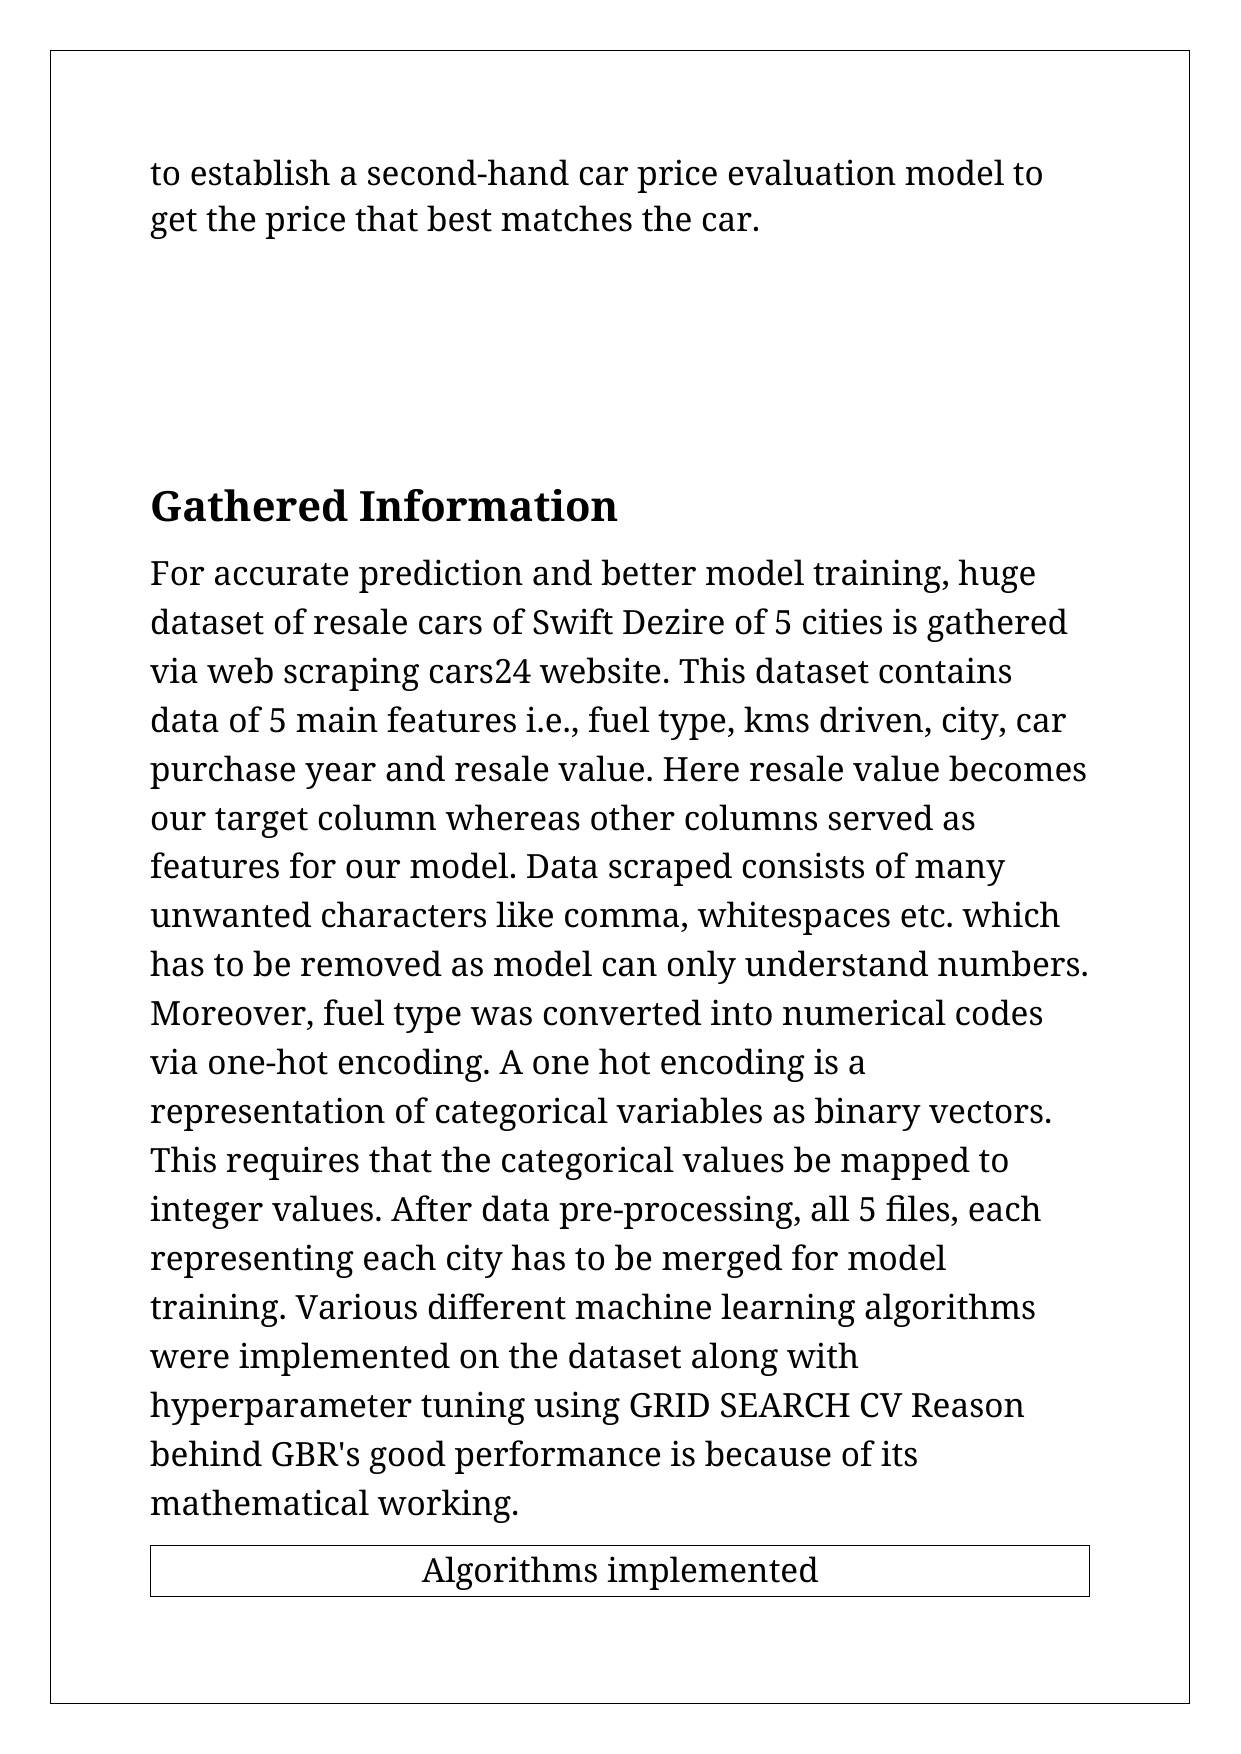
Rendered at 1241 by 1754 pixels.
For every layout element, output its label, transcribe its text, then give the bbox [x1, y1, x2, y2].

text Gathered Information [150, 477, 1090, 534]
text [150, 150, 1090, 241]
text For accurate prediction and better model training, huge dataset of resale cars of Swift Dezire of 5 cities is gathered via web scraping cars24 website. This dataset contains data of 5 main features i.e., fuel type, kms driven, city, car purchase year and resale value. Here resale value becomes our target column whereas other columns served as features for our model. Data scraped consists of many unwanted characters like comma, whitespaces etc. which has to be removed as model can only understand numbers. Moreover, fuel type was converted into numerical codes via one-hot encoding. A one hot encoding is a representation of categorical variables as binary vectors. This requires that the categorical values be mapped to integer values. After data pre-processing, all 5 files, each representing each city has to be merged for model training. Various different machine learning algorithms were implemented on the dataset along with hyperparameter tuning using GRID SEARCH CV Reason behind GBR's good performance is because of its mathematical working. [150, 549, 1090, 1525]
table_header Algorithms implemented [151, 1546, 1089, 1596]
